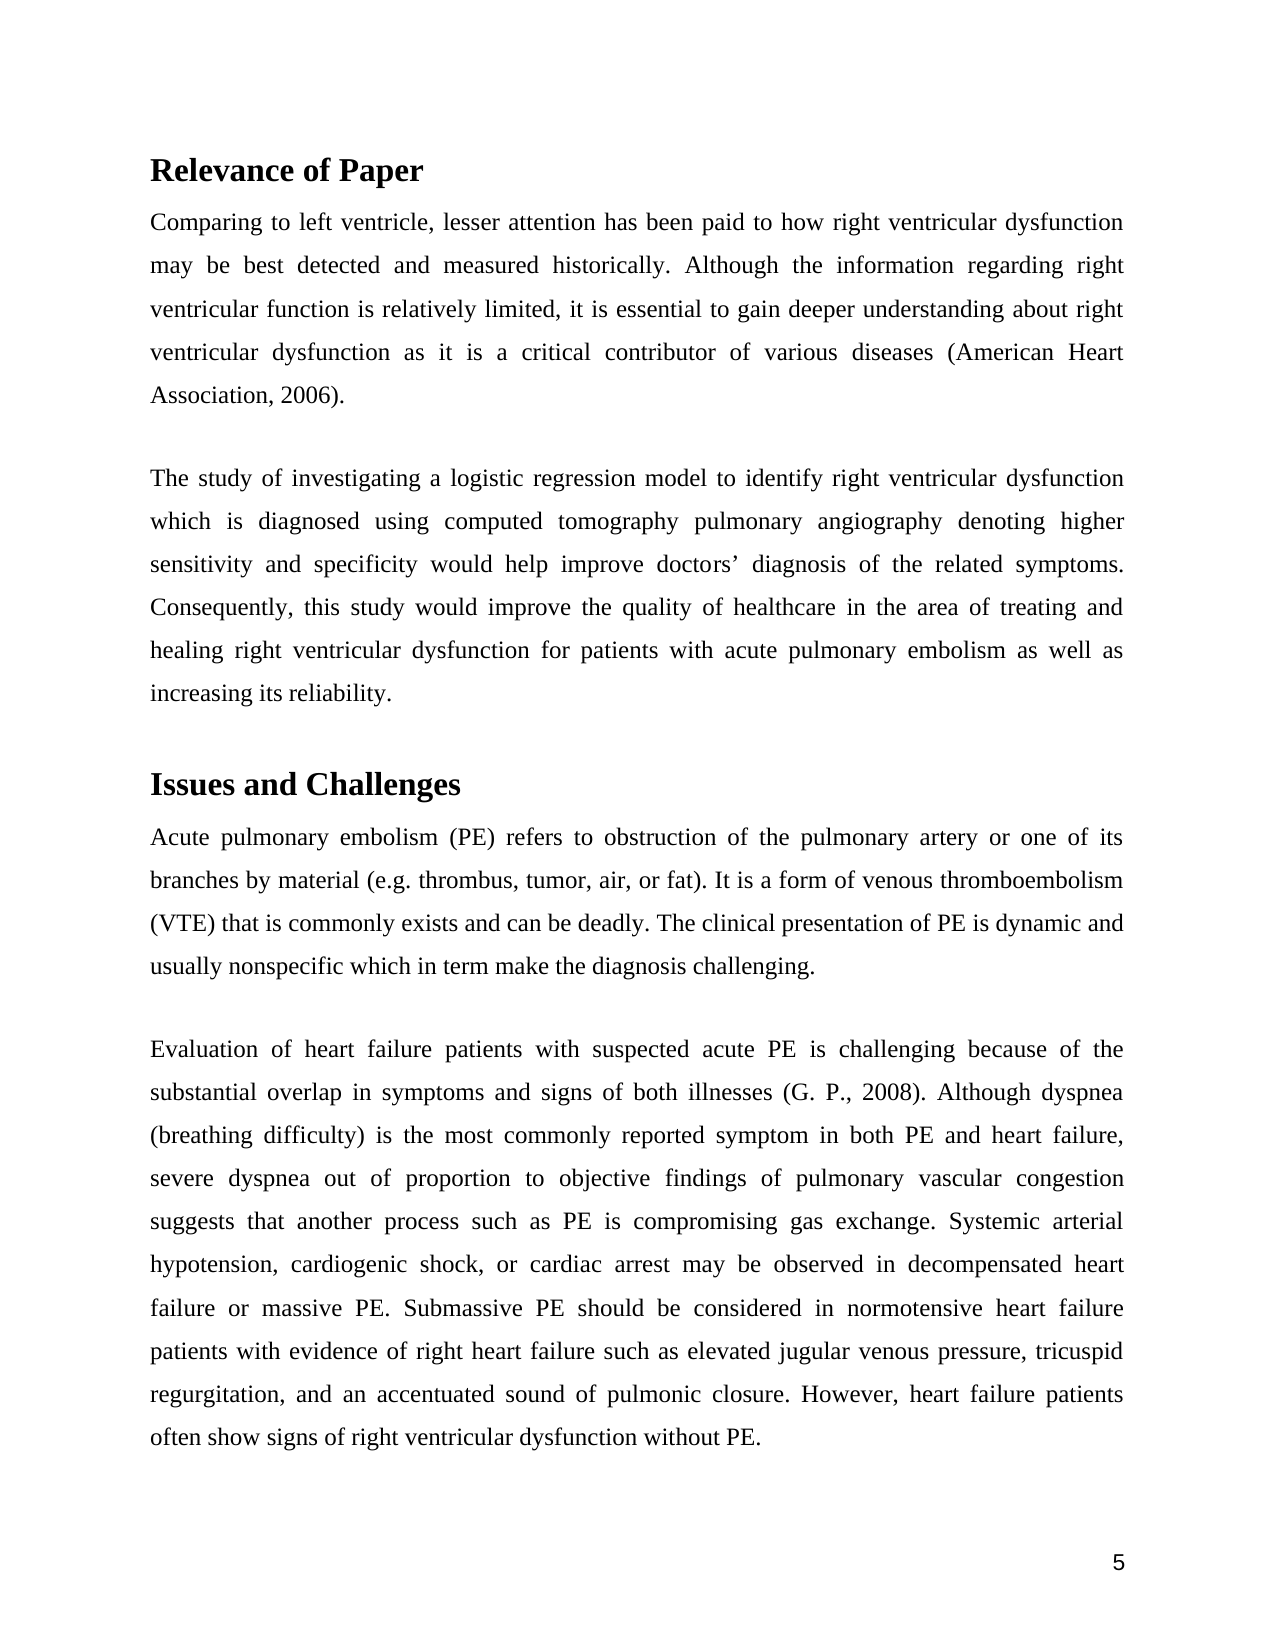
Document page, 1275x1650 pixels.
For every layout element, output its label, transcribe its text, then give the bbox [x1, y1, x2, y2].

text Acute pulmonary embolism (PE) refers to obstruction of the pulmonary artery or one of its branches by material (e.g. thrombus, tumor, air, or fat). It is a form of venous thromboembolism (VTE) that is commonly exists and can be deadly. The clinical presentation of PE is dynamic and usually nonspecific which in term make the diagnosis challenging. [150, 822, 1125, 980]
text Comparing to left ventricle, lesser attention has been paid to how right ventricular dysfunction may be best detected and measured historically. Although the information regarding right ventricular function is relatively limited, it is essential to gain deeper understanding about right ventricular dysfunction as it is a critical contributor of various diseases (American Heart Association, 2006). [150, 207, 1125, 409]
text The study of investigating a logistic regression model to identify right ventricular dysfunction which is diagnosed using computed tomography pulmonary angiography denoting higher sensitivity and specificity would help improve doctors’ diagnosis of the related symptoms. Consequently, this study would improve the quality of healthcare in the area of treating and healing right ventricular dysfunction for patients with acute pulmonary embolism as well as increasing its reliability. [150, 463, 1125, 707]
text Relevance of Paper [150, 150, 1125, 188]
text Evaluation of heart failure patients with suspected acute PE is challenging because of the substantial overlap in symptoms and signs of both illnesses (G. P., 2008). Although dyspnea (breathing difficulty) is the most commonly reported symptom in both PE and heart failure, severe dyspnea out of proportion to objective findings of pulmonary vascular congestion suggests that another process such as PE is compromising gas exchange. Systemic arterial hypotension, cardiogenic shock, or cardiac arrest may be observed in decompensated heart failure or massive PE. Submassive PE should be considered in normotensive heart failure patients with evidence of right heart failure such as elevated jugular venous pressure, tricuspid regurgitation, and an accentuated sound of pulmonic closure. However, heart failure patients often show signs of right ventricular dysfunction without PE. [150, 1034, 1125, 1451]
text Issues and Challenges [150, 764, 1125, 803]
